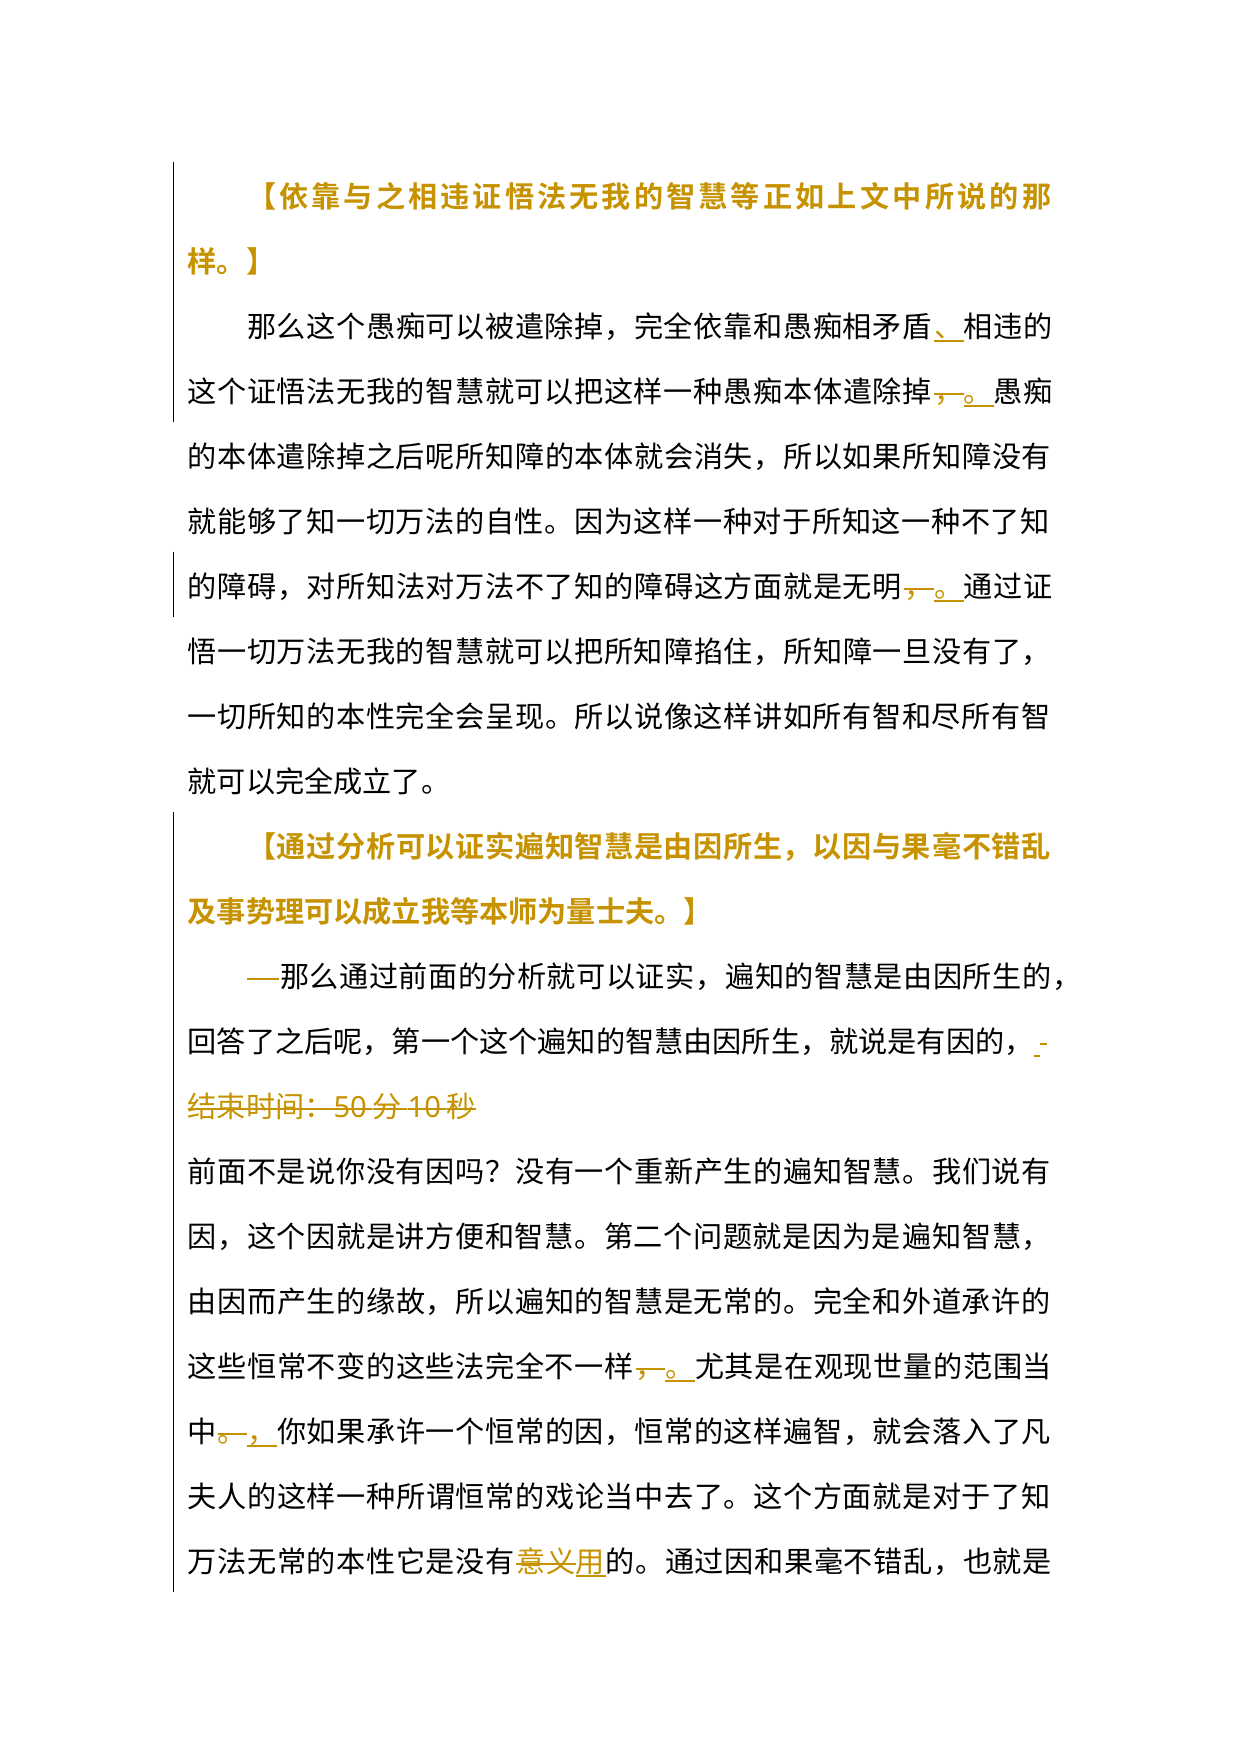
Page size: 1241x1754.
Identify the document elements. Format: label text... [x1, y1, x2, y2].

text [187, 1137, 1053, 1592]
text 那么通过前面的分析就可以证实，遍知的智慧是由因所生的，回答了之后呢，第一个这个遍知的智慧由因所生，就说是有因的， [187, 942, 1053, 1072]
text 那么这个愚痴可以被遣除掉，完全依靠和愚痴相矛盾相违的这个证悟法无我的智慧就可以把这样一种愚痴本体遣除掉愚痴的本体遣除掉之后呢所知障的本体就会消失，所以如果所知障没有就能够了知一切万法的自性。因为这样一种对于所知这一种不了知的障碍，对所知法对万法不了知的障碍这方面就是无明通过证悟一切万法无我的智慧就可以把所知障掐住，所知障一旦没有了，一切所知的本性完全会呈现。所以说像这样讲如所有智和尽所有智就可以完全成立了。 [187, 292, 1053, 812]
text 【依靠与之相违证悟法无我的智慧等正如上文中所说的那样。】 [187, 162, 1053, 292]
text 【通过分析可以证实遍知智慧是由因所生，以因与果毫不错乱及事势理可以成立我等本师为量士夫。】 [187, 812, 1053, 942]
